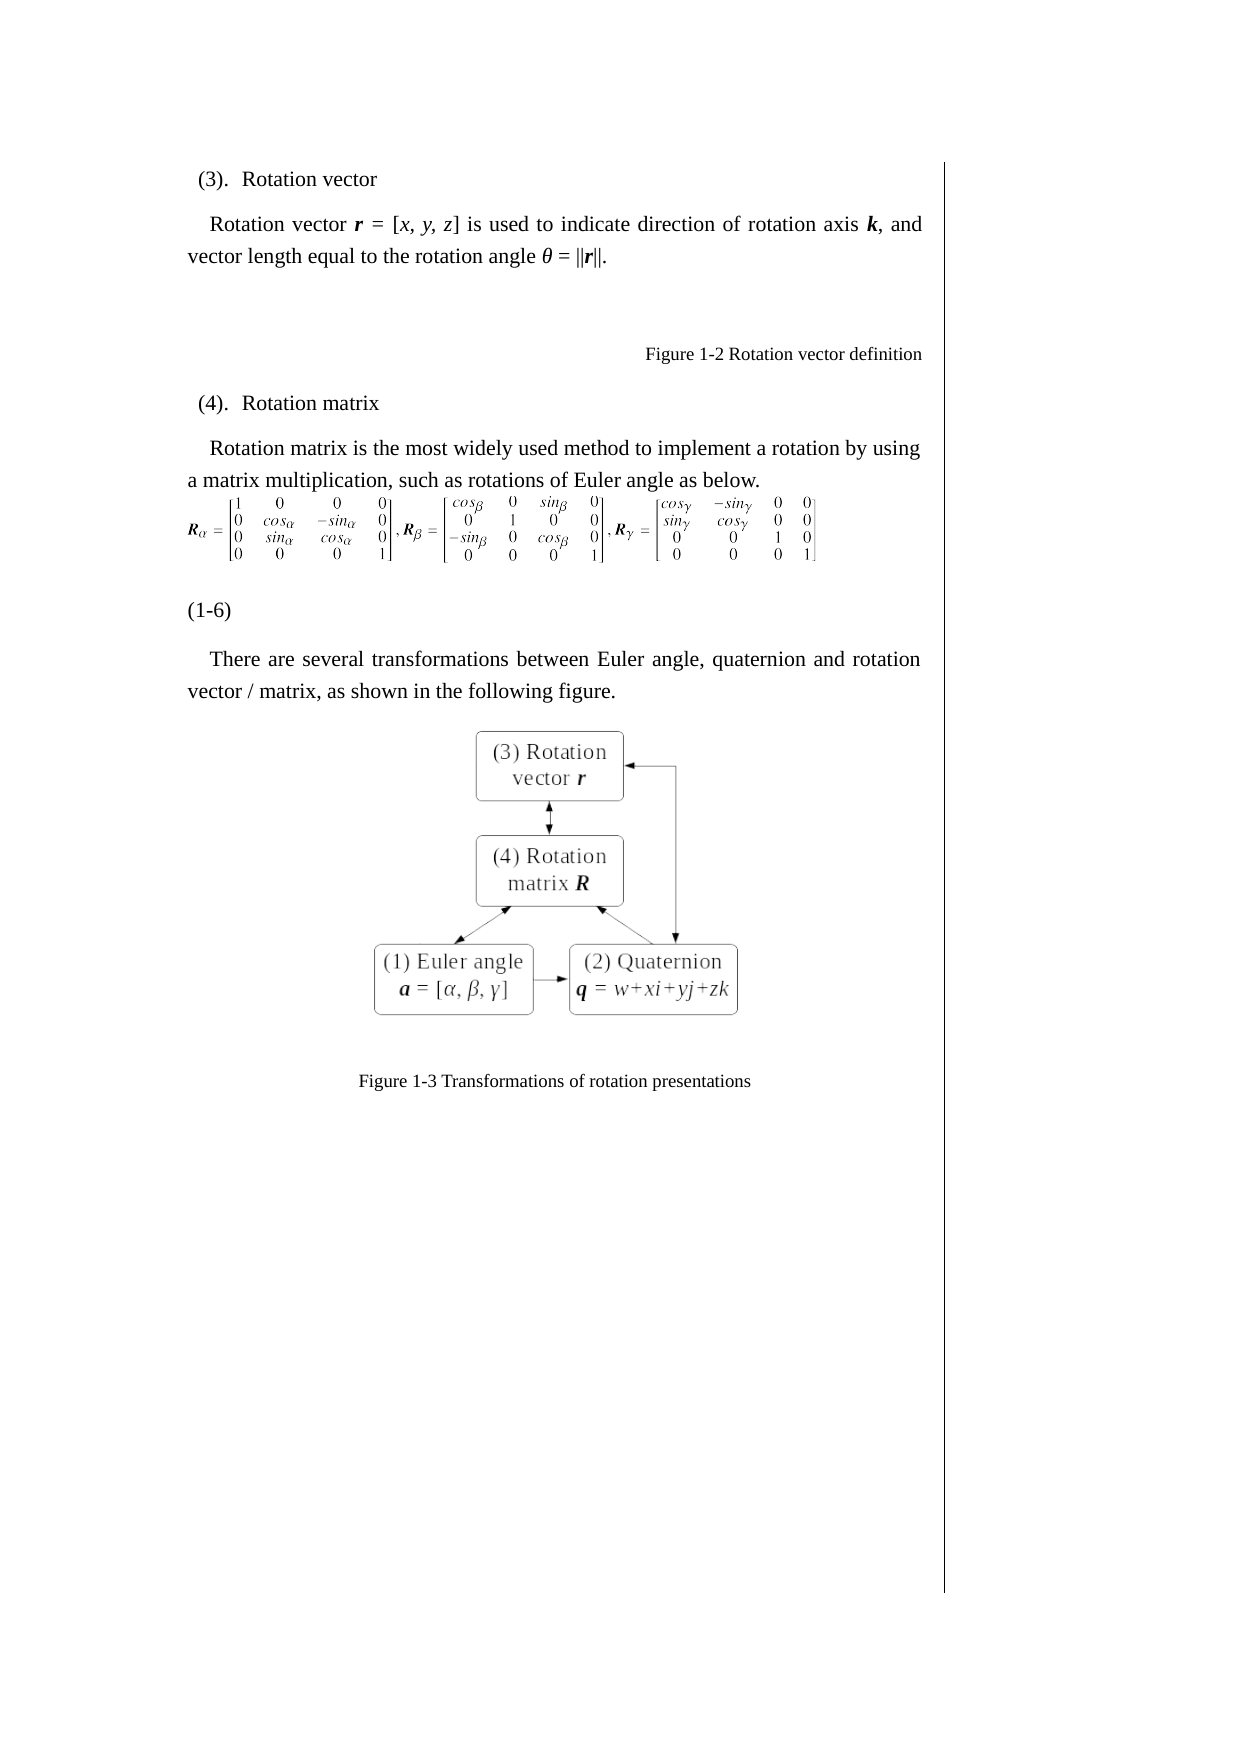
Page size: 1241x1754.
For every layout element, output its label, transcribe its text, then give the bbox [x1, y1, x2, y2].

text Figure 1-3 Transformations of rotation presentations [187, 1065, 922, 1097]
subtitle Rotation matrix [198, 386, 922, 418]
text Rotation matrix is the most widely used method to implement a rotation by using a matrix multiplication, such as rotations of Euler angle as below. [187, 431, 922, 496]
text Rotation vector r = [x, y, z] is used to indicate direction of rotation axis k, and vector length equal to the rotation angle θ = ||r||. [187, 207, 922, 272]
text There are several transformations between Euler angle, quaternion and rotation vector / matrix, as shown in the following figure. [187, 642, 922, 707]
picture [187, 496, 816, 563]
subtitle Rotation vector [198, 162, 922, 194]
text (1-6) [187, 593, 922, 626]
text Figure 1-2 Rotation vector definition [187, 337, 922, 369]
